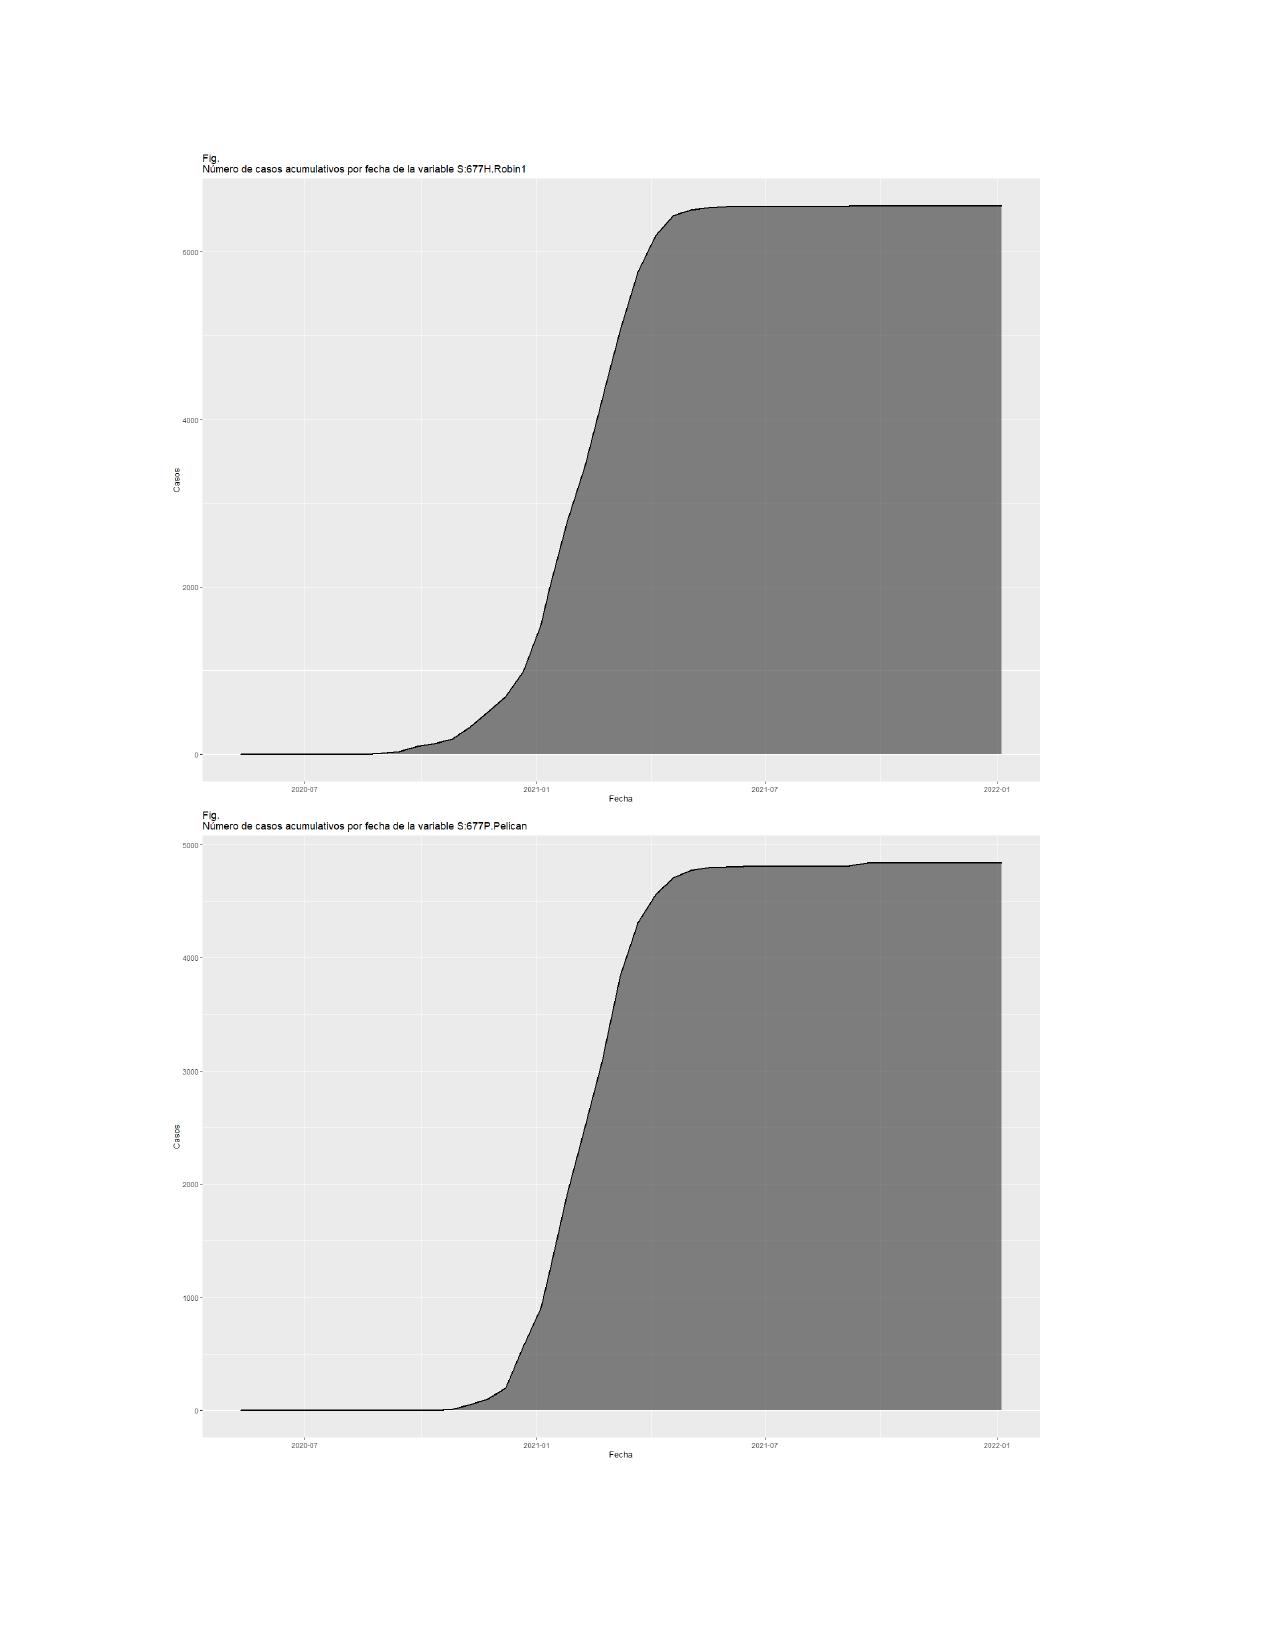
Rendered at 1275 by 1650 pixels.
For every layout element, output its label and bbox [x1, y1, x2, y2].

picture [168, 150, 1044, 1463]
